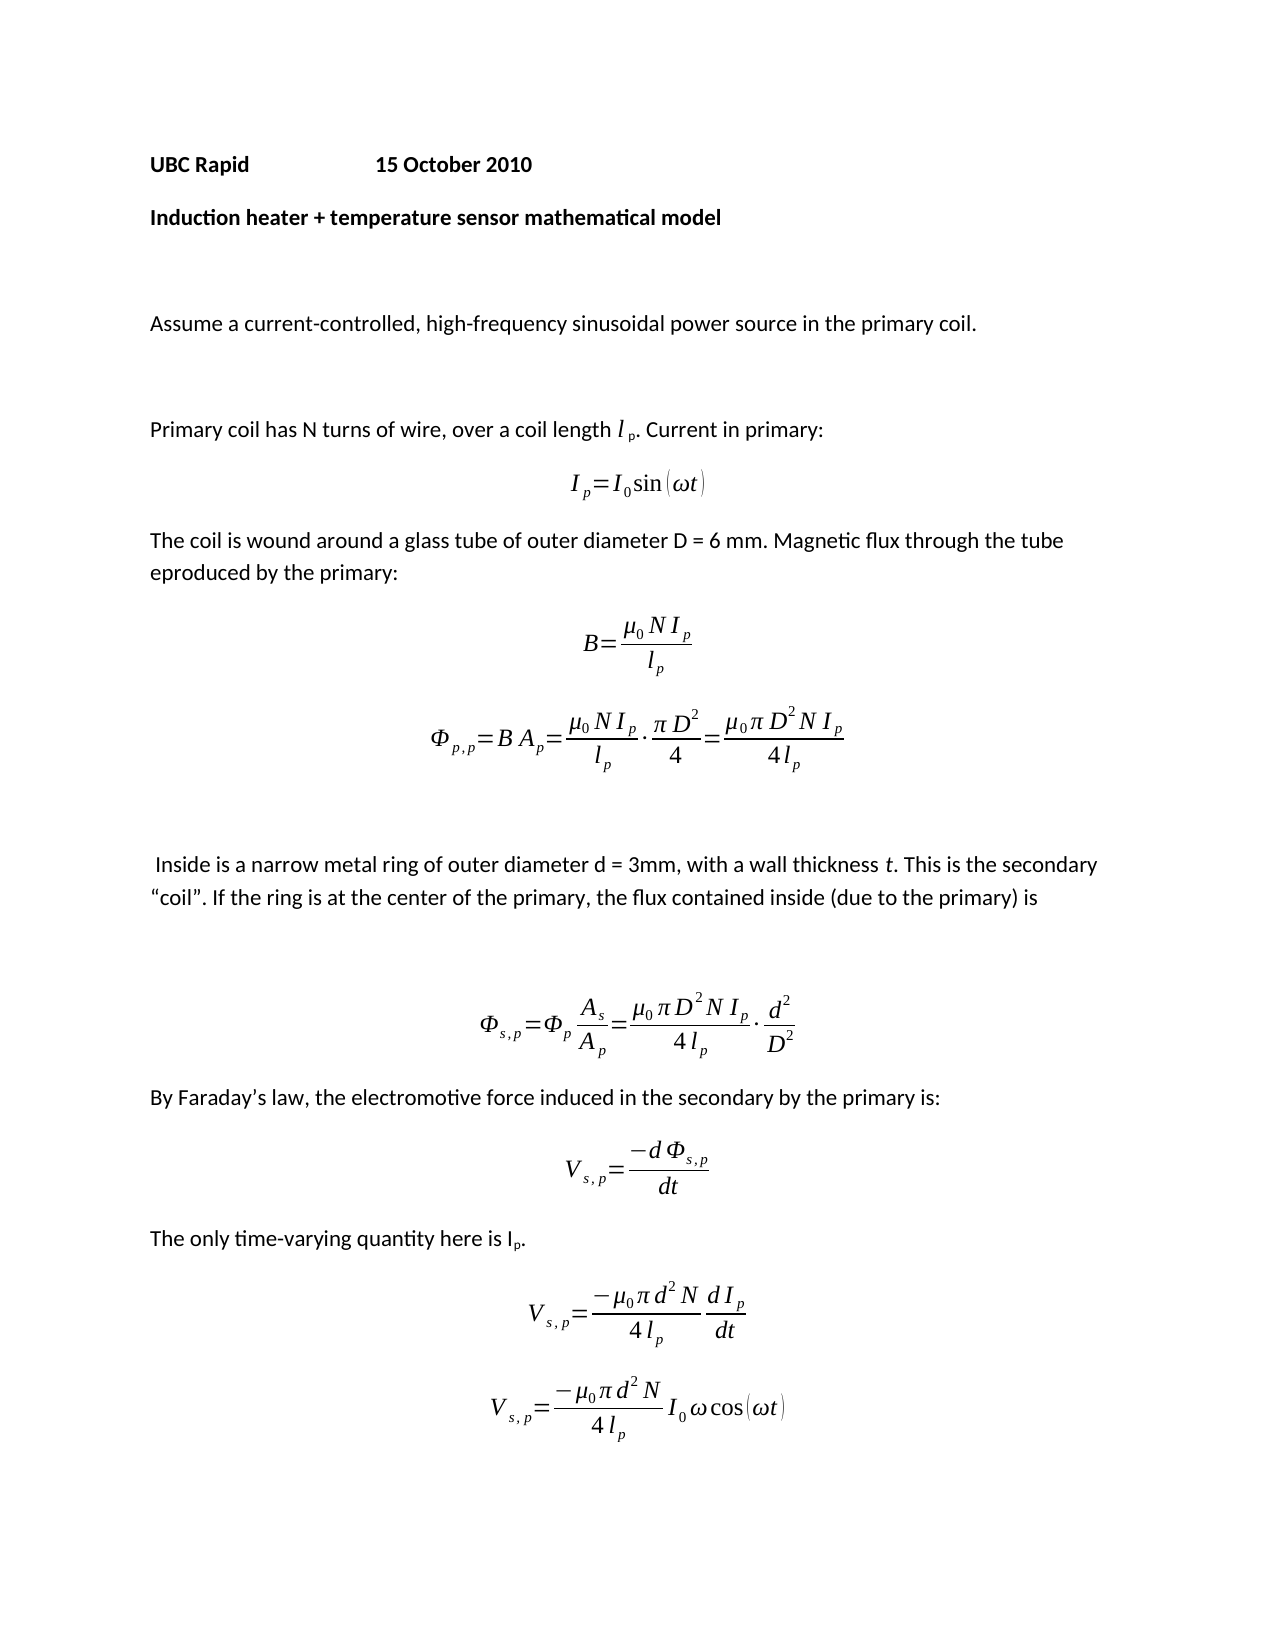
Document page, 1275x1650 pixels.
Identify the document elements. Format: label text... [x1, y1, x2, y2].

text Induction heater + temperature sensor mathematical model [150, 203, 1125, 231]
text UBC Rapid 15 October 2010 [150, 150, 1125, 178]
text The coil is wound around a glass tube of outer diameter D = 6 mm. Magnetic flux through the tube eproduced by the primary: [150, 526, 1125, 586]
text By Faraday’s law, the electromotive force induced in the secondary by the primary is: [150, 1083, 1125, 1112]
text Primary coil has N turns of wire, over a coil length p. Current in primary: [150, 415, 1125, 443]
text The only time-varying quantity here is Ip. [150, 1224, 1125, 1252]
text Inside is a narrow metal ring of outer diameter d = 3mm, with a wall thickness t. This is the secondary “coil”. If the ring is at the center of the primary, the flux contained inside (due to the primary) is [150, 850, 1125, 911]
text Assume a current-controlled, high-frequency sinusoidal power source in the primary coil. [150, 309, 1125, 337]
